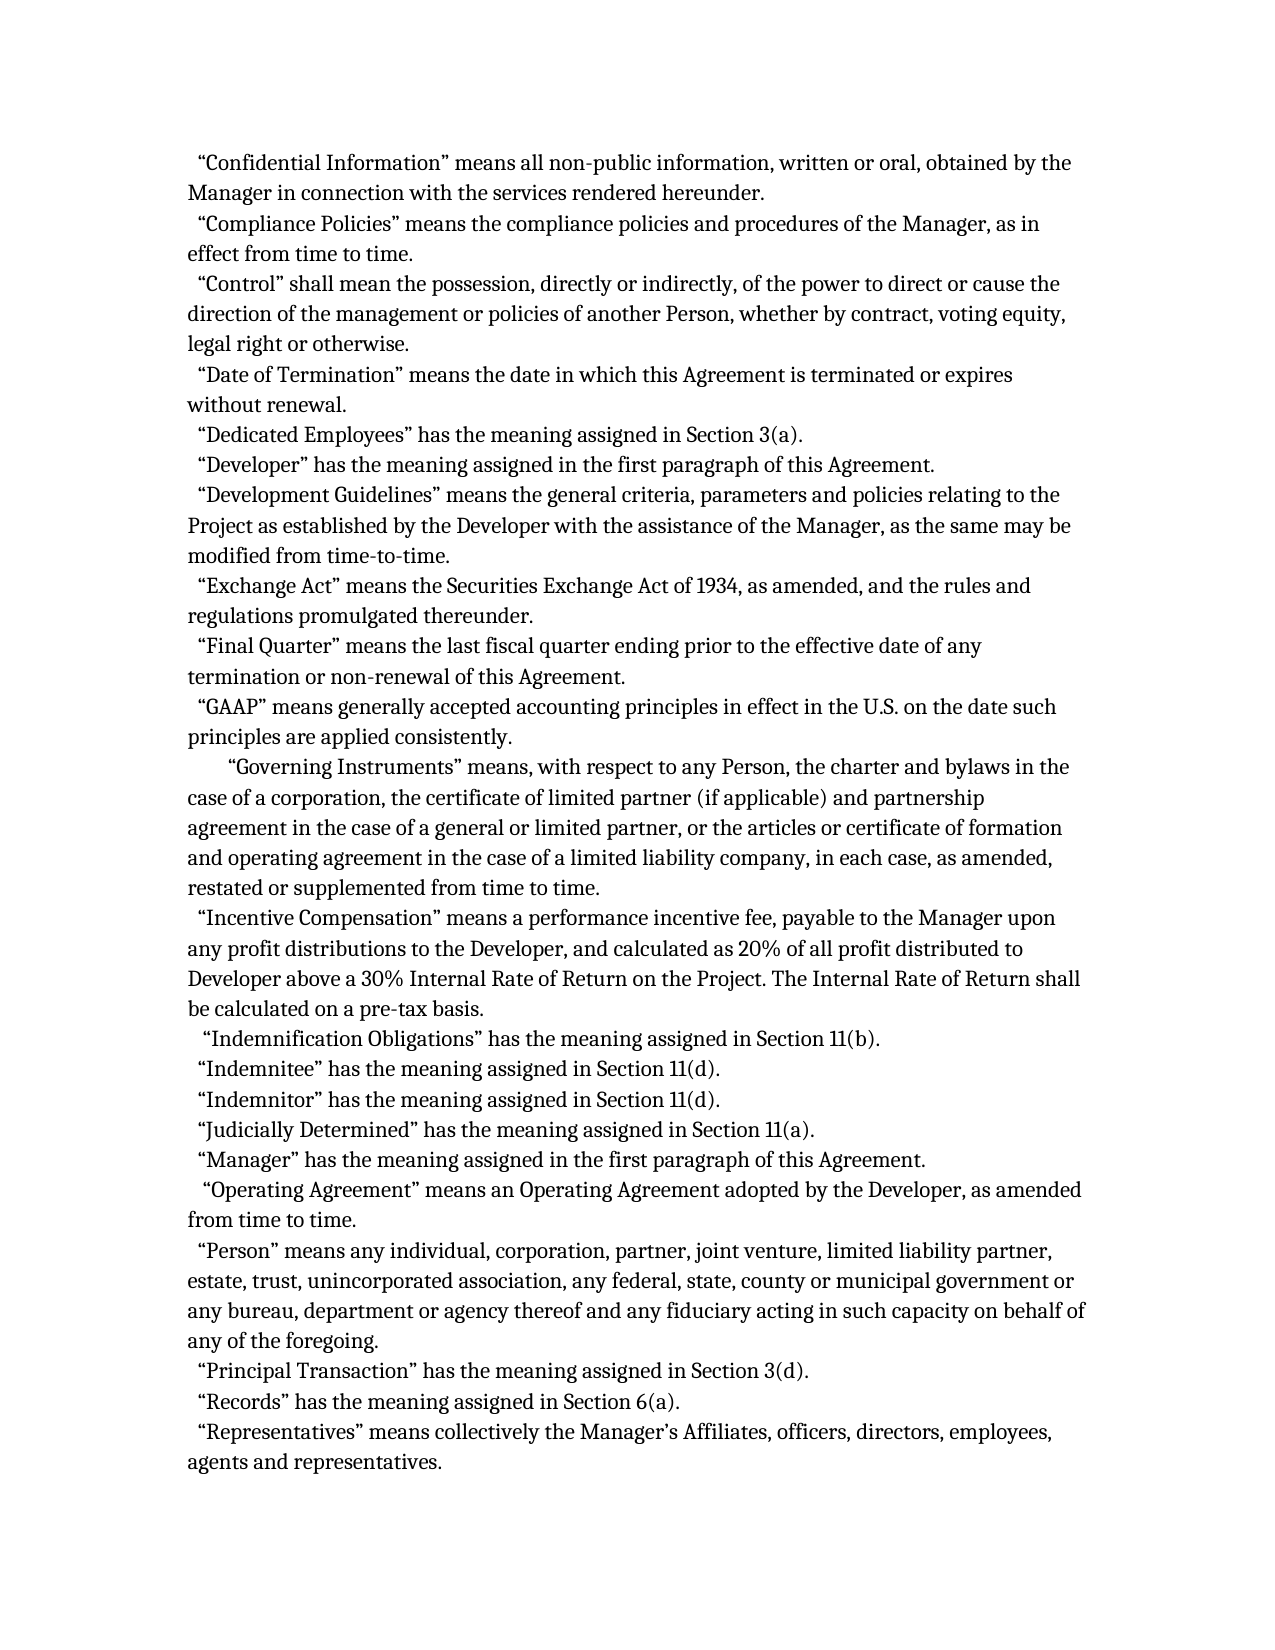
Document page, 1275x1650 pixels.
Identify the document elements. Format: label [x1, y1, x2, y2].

text [187, 150, 1087, 1475]
